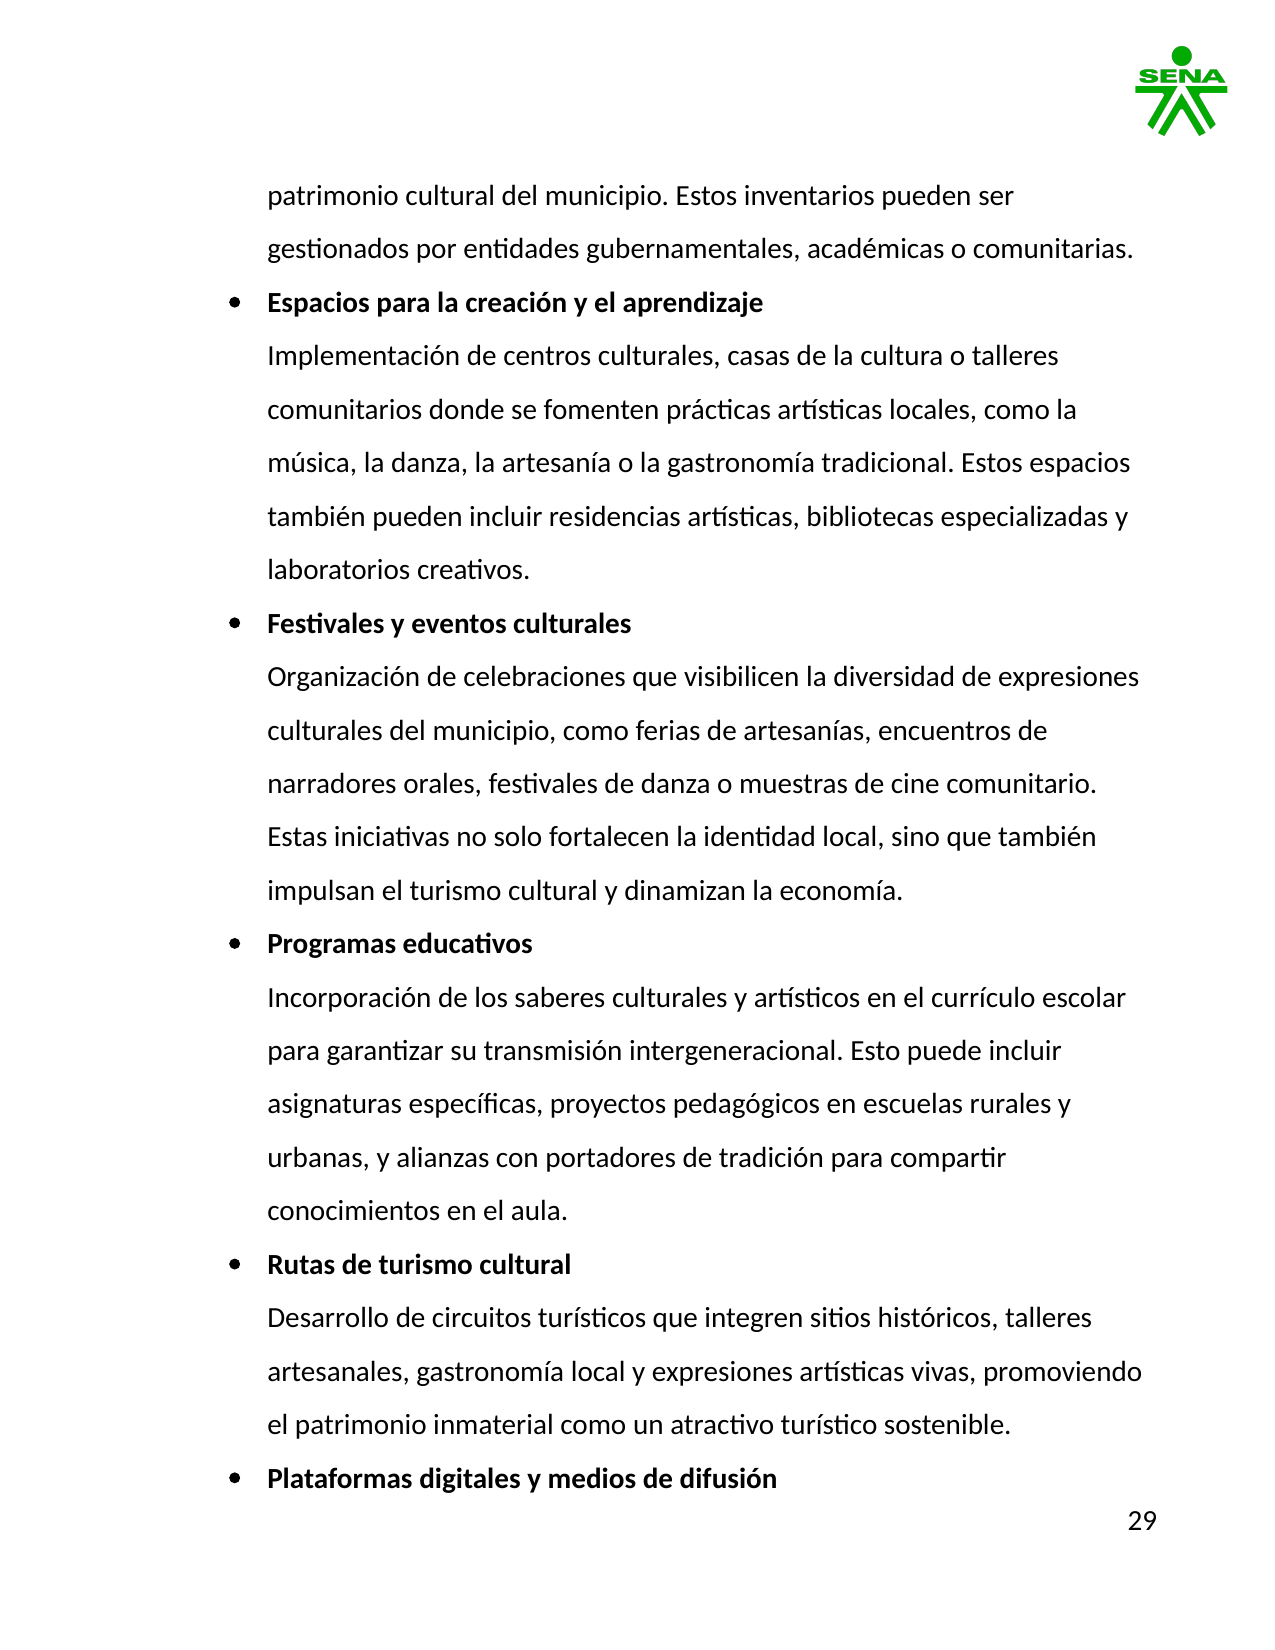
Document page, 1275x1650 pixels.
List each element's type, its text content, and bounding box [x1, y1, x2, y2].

list Rutas de turismo cultural [229, 1246, 1157, 1282]
list Espacios para la creación y el aprendizaje [229, 284, 1157, 320]
list Incorporación de los saberes culturales y artísticos en el currículo escolar para garantizar su transmisión intergeneracional. Esto puede incluir asignaturas específicas, proyectos pedagógicos en escuelas rurales y urbanas, y alianzas con portadores de tradición para compartir conocimientos en el aula. [267, 979, 1157, 1228]
list Desarrollo de circuitos turísticos que integren sitios históricos, talleres artesanales, gastronomía local y expresiones artísticas vivas, promoviendo el patrimonio inmaterial como un atractivo turístico sostenible. [267, 1299, 1157, 1442]
list Festivales y eventos culturales [229, 605, 1157, 640]
list Programas educativos [229, 925, 1157, 961]
list Organización de celebraciones que visibilicen la diversidad de expresiones culturales del municipio, como ferias de artesanías, encuentros de narradores orales, festivales de danza o muestras de cine comunitario. Estas iniciativas no solo fortalecen la identidad local, sino que también impulsan el turismo cultural y dinamizan la economía. [267, 658, 1157, 907]
list Implementación de centros culturales, casas de la cultura o talleres comunitarios donde se fomenten prácticas artísticas locales, como la música, la danza, la artesanía o la gastronomía tradicional. Estos espacios también pueden incluir residencias artísticas, bibliotecas especializadas y laboratorios creativos. [267, 337, 1157, 587]
list Plataformas digitales y medios de difusión [229, 1460, 1157, 1495]
picture [1135, 46, 1228, 136]
